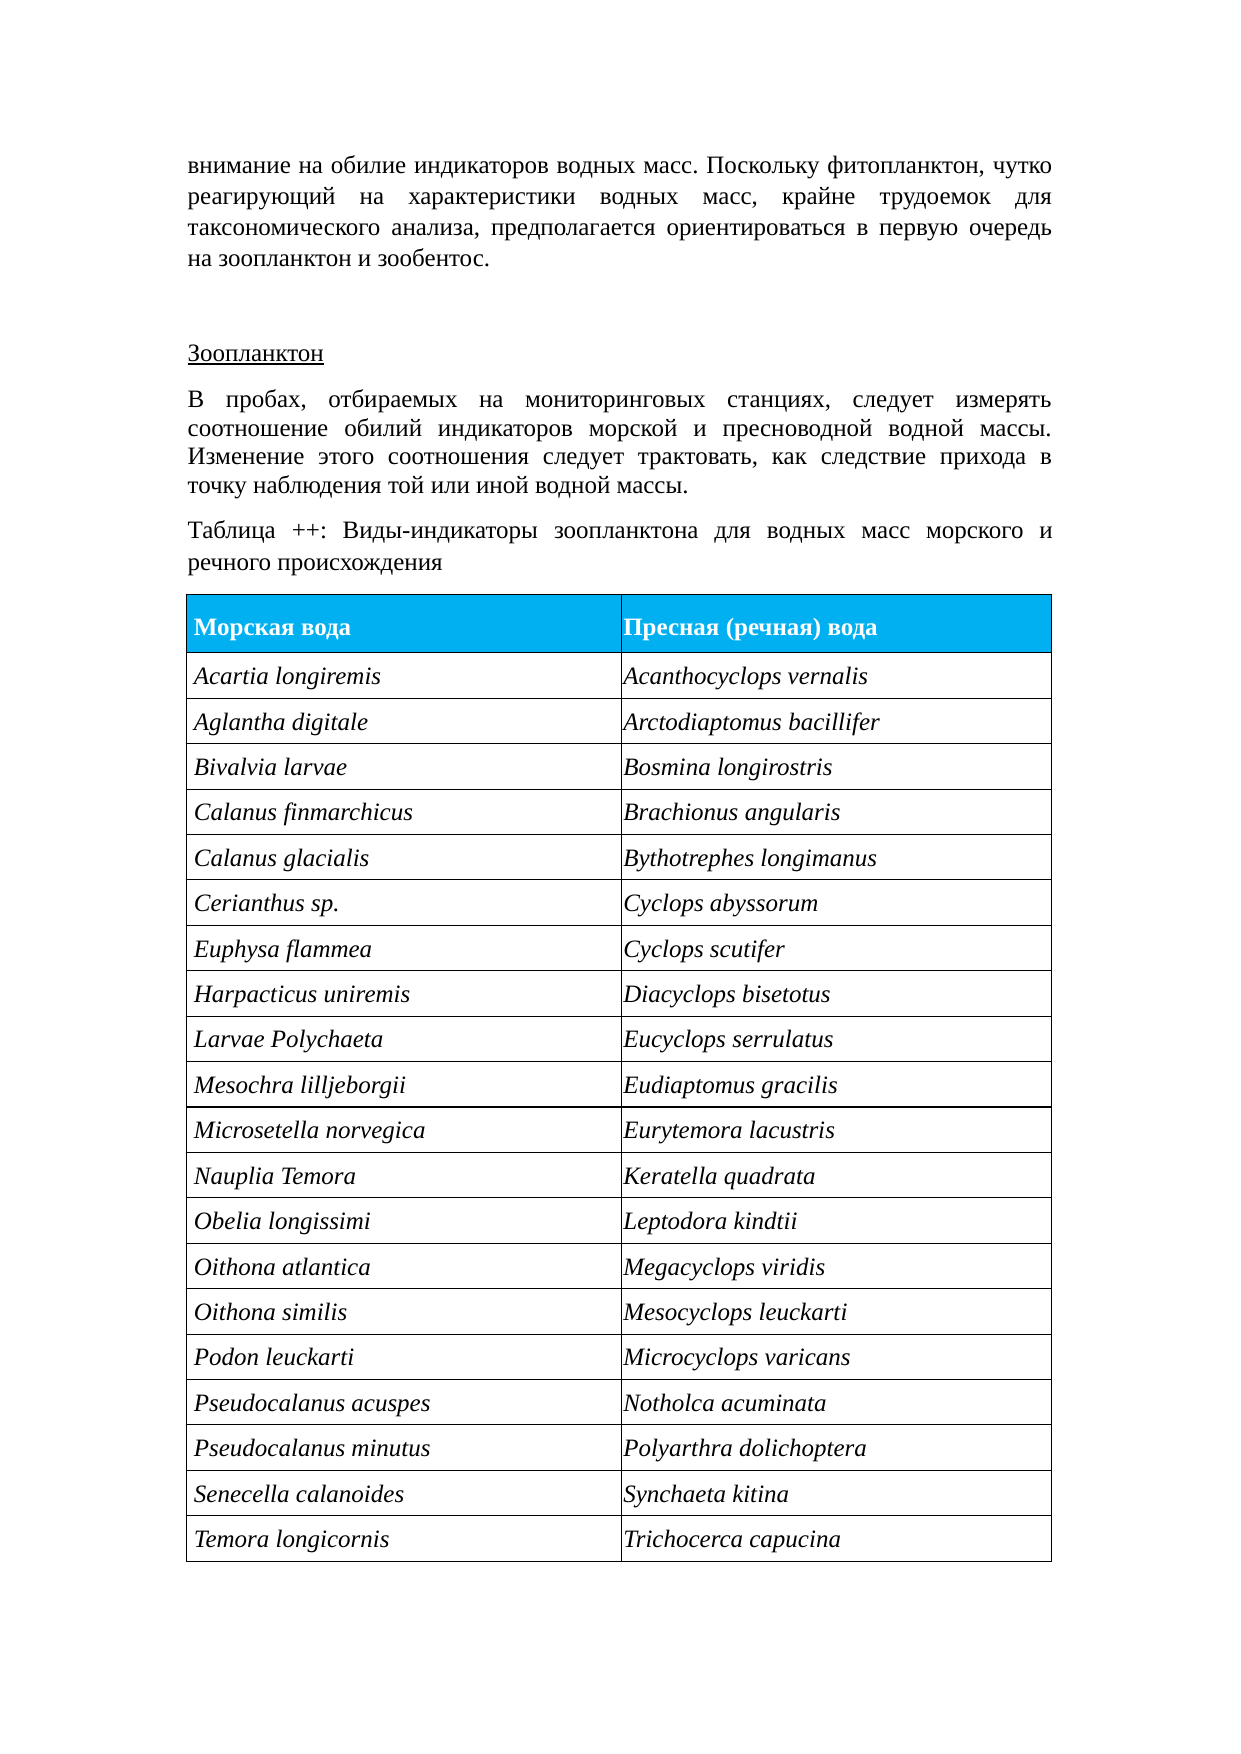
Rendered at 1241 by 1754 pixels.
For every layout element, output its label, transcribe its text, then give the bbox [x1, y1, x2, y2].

table_cell Diacyclops bisetotus [622, 971, 1051, 1016]
table_cell Obelia longissimi [187, 1198, 621, 1243]
table_cell Larvae Polychaeta [187, 1017, 621, 1061]
text В пробах, отбираемых на мониторинговых станциях, следует измерять соотношение обилий индикаторов морской и пресноводной водной массы. Изменение этого соотношения следует трактовать, как следствие прихода в точку наблюдения той или иной водной массы. [187, 384, 1053, 499]
table_cell Oithona similis [187, 1289, 621, 1333]
table_cell Eudiaptomus gracilis [622, 1062, 1051, 1106]
table_cell Oithona atlantica [187, 1244, 621, 1288]
text Зоопланктон [187, 338, 1053, 367]
table_cell Microsetella norvegica [187, 1108, 621, 1152]
table_cell Notholca acuminata [622, 1380, 1051, 1424]
table_cell Cyclops scutifer [622, 926, 1051, 970]
table_cell Brachionus angularis [622, 790, 1051, 834]
table_cell Pseudocalanus minutus [187, 1425, 621, 1470]
table_cell Arctodiaptomus bacillifer [622, 699, 1051, 743]
table_cell Keratella quadrata [622, 1153, 1051, 1197]
table_cell Bivalvia larvae [187, 744, 621, 788]
table_cell Leptodora kindtii [622, 1198, 1051, 1243]
text Таблица ++: Виды-индикаторы зоопланктона для водных масс морского и речного происхождения [187, 516, 1053, 575]
table_cell Bythotrephes longimanus [622, 835, 1051, 879]
table_cell Acanthocyclops vernalis [622, 653, 1051, 698]
table_cell Harpacticus uniremis [187, 971, 621, 1016]
table_cell Bosmina longirostris [622, 744, 1051, 788]
table_cell Calanus finmarchicus [187, 790, 621, 834]
table_cell Polyarthra dolichoptera [622, 1425, 1051, 1470]
table_cell Nauplia Temora [187, 1153, 621, 1197]
table_cell Acartia longiremis [187, 653, 621, 698]
table_cell Pseudocalanus acuspes [187, 1380, 621, 1424]
table_header Пресная (речная) вода [622, 595, 1051, 652]
table_cell Temora longicornis [187, 1516, 621, 1561]
table_cell Senecella calanoides [187, 1471, 621, 1515]
table_cell Eucyclops serrulatus [622, 1017, 1051, 1061]
table_cell Euphysa flammea [187, 926, 621, 970]
table_cell Microcyclops varicans [622, 1335, 1051, 1379]
table_header Морская вода [187, 595, 621, 652]
table_cell Aglantha digitale [187, 699, 621, 743]
table_cell Trichocerca capucina [622, 1516, 1051, 1561]
table_cell Podon leuckarti [187, 1335, 621, 1379]
table_cell Synchaeta kitina [622, 1471, 1051, 1515]
table_cell Megacyclops viridis [622, 1244, 1051, 1288]
table_cell Calanus glacialis [187, 835, 621, 879]
table_cell Mesochra lilljeborgii [187, 1062, 621, 1106]
table_cell Mesocyclops leuckarti [622, 1289, 1051, 1333]
table_cell Eurytemora lacustris [622, 1108, 1051, 1152]
table_cell Cyclops abyssorum [622, 880, 1051, 925]
table_cell Cerianthus sp. [187, 880, 621, 925]
